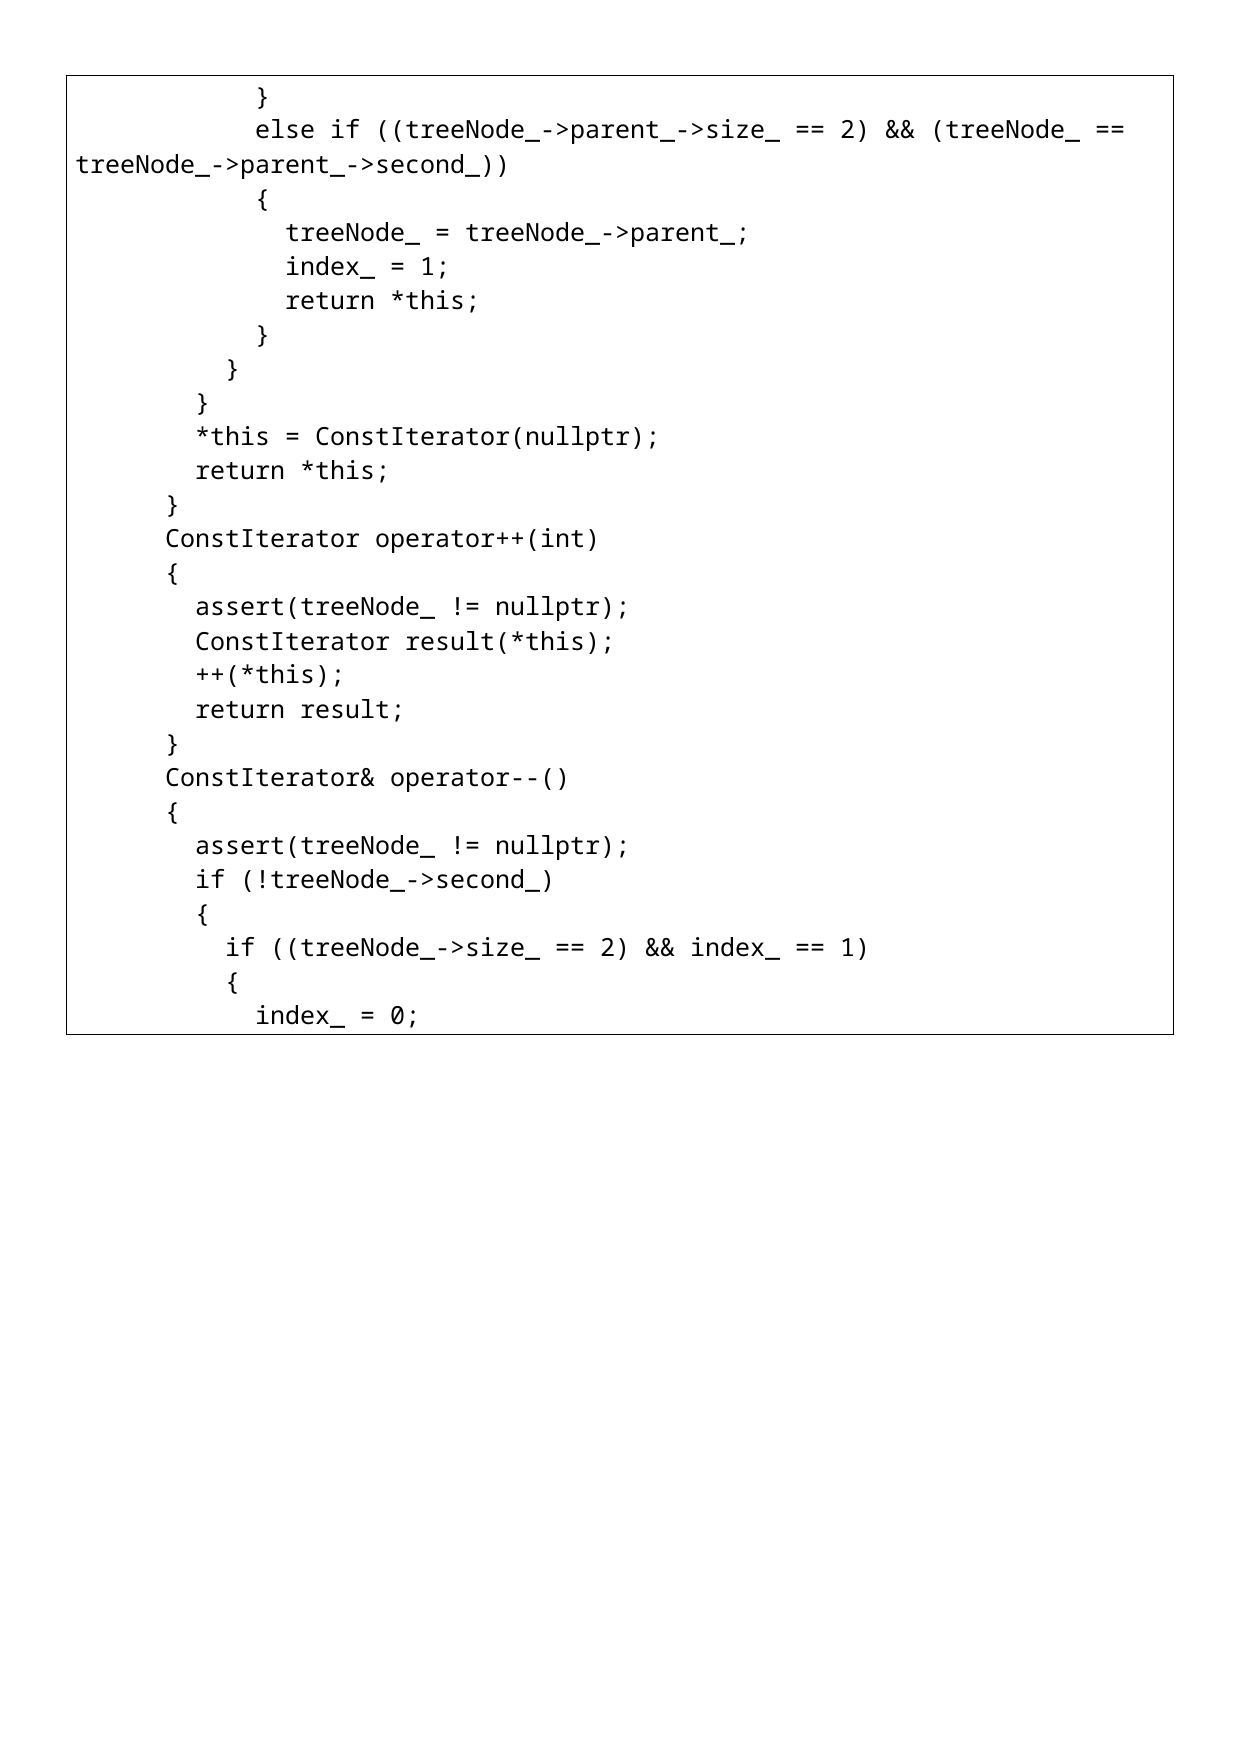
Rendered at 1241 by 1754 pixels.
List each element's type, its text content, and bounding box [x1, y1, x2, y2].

text { [75, 793, 1165, 827]
text { [75, 964, 1165, 995]
text } [67, 76, 1173, 112]
text ConstIterator result(*this); [75, 623, 1165, 657]
text assert(treeNode_ != nullptr); [75, 827, 1165, 862]
text ConstIterator& operator--() [75, 759, 1165, 793]
text index_ = 0; [67, 995, 1173, 1034]
text { [75, 896, 1165, 930]
text ++(*this); [75, 657, 1165, 691]
text return result; [75, 691, 1165, 725]
text return *this; [75, 282, 1165, 317]
text index_ = 1; [75, 248, 1165, 282]
text } [75, 385, 1165, 419]
text else if ((treeNode_->parent_->size_ == 2) && (treeNode_ == treeNode_->parent_->second_)) [75, 112, 1165, 180]
text } [75, 351, 1165, 385]
text return *this; [75, 453, 1165, 487]
text *this = ConstIterator(nullptr); [75, 419, 1165, 453]
text { [75, 180, 1165, 214]
text if (!treeNode_->second_) [75, 862, 1165, 896]
text } [75, 725, 1165, 759]
text assert(treeNode_ != nullptr); [75, 589, 1165, 623]
text { [75, 555, 1165, 589]
text treeNode_ = treeNode_->parent_; [75, 214, 1165, 248]
text } [75, 317, 1165, 351]
text if ((treeNode_->size_ == 2) && index_ == 1) [75, 930, 1165, 964]
text } [75, 487, 1165, 521]
text ConstIterator operator++(int) [75, 521, 1165, 555]
